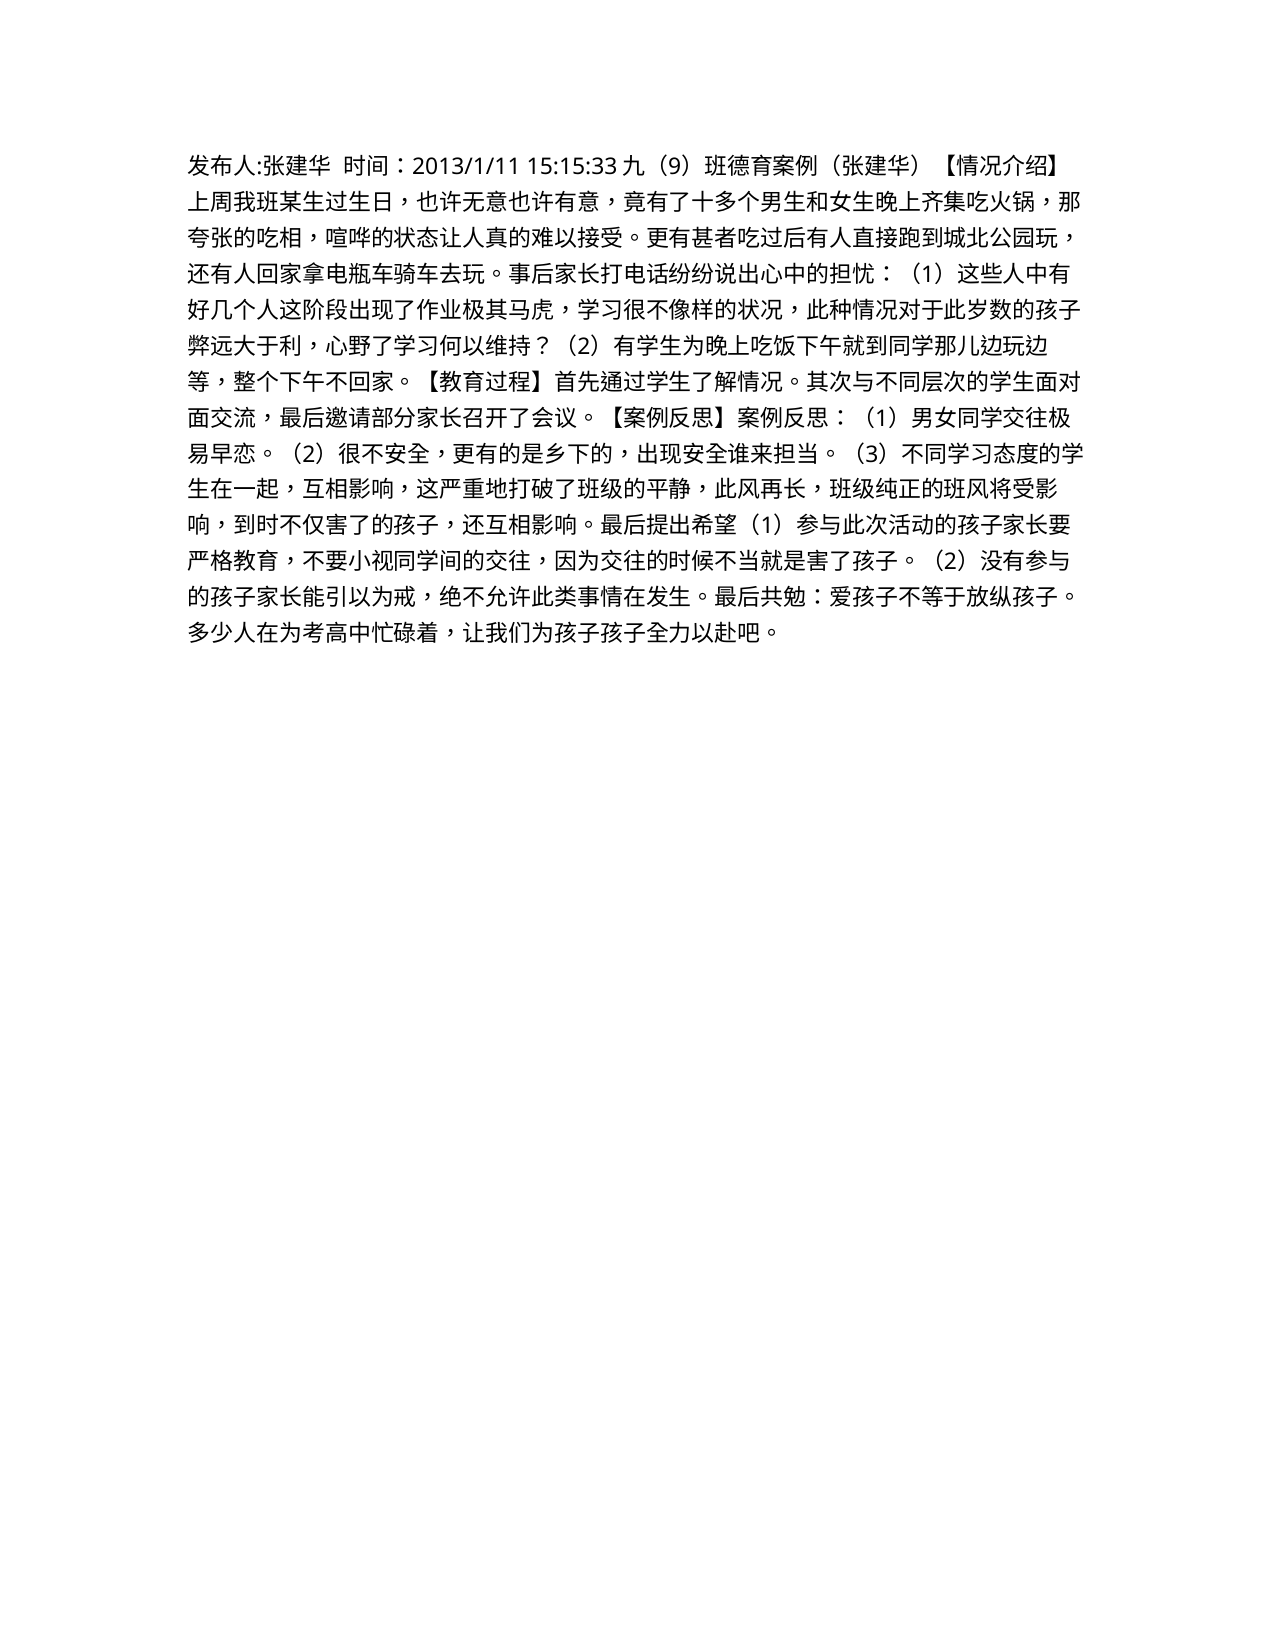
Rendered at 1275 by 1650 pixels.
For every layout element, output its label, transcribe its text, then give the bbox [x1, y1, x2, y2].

text 发布人:张建华 时间：2013/1/11 15:15:33九（9）班德育案例（张建华）【情况介绍】上周我班某生过生日，也许无意也许有意，竟有了十多个男生和女生晚上齐集吃火锅，那夸张的吃相，喧哗的状态让人真的难以接受。更有甚者吃过后有人直接跑到城北公园玩，还有人回家拿电瓶车骑车去玩。事后家长打电话纷纷说出心中的担忧：（1）这些人中有好几个人这阶段出现了作业极其马虎，学习很不像样的状况，此种情况对于此岁数的孩子弊远大于利，心野了学习何以维持？（2）有学生为晚上吃饭下午就到同学那儿边玩边等，整个下午不回家。【教育过程】首先通过学生了解情况。其次与不同层次的学生面对面交流，最后邀请部分家长召开了会议。【案例反思】案例反思：（1）男女同学交往极易早恋。（2）很不安全，更有的是乡下的，出现安全谁来担当。（3）不同学习态度的学生在一起，互相影响，这严重地打破了班级的平静，此风再长，班级纯正的班风将受影响，到时不仅害了的孩子，还互相影响。最后提出希望（1）参与此次活动的孩子家长要严格教育，不要小视同学间的交往，因为交往的时候不当就是害了孩子。（2）没有参与的孩子家长能引以为戒，绝不允许此类事情在发生。最后共勉：爱孩子不等于放纵孩子。多少人在为考高中忙碌着，让我们为孩子孩子全力以赴吧。 [187, 150, 1087, 648]
